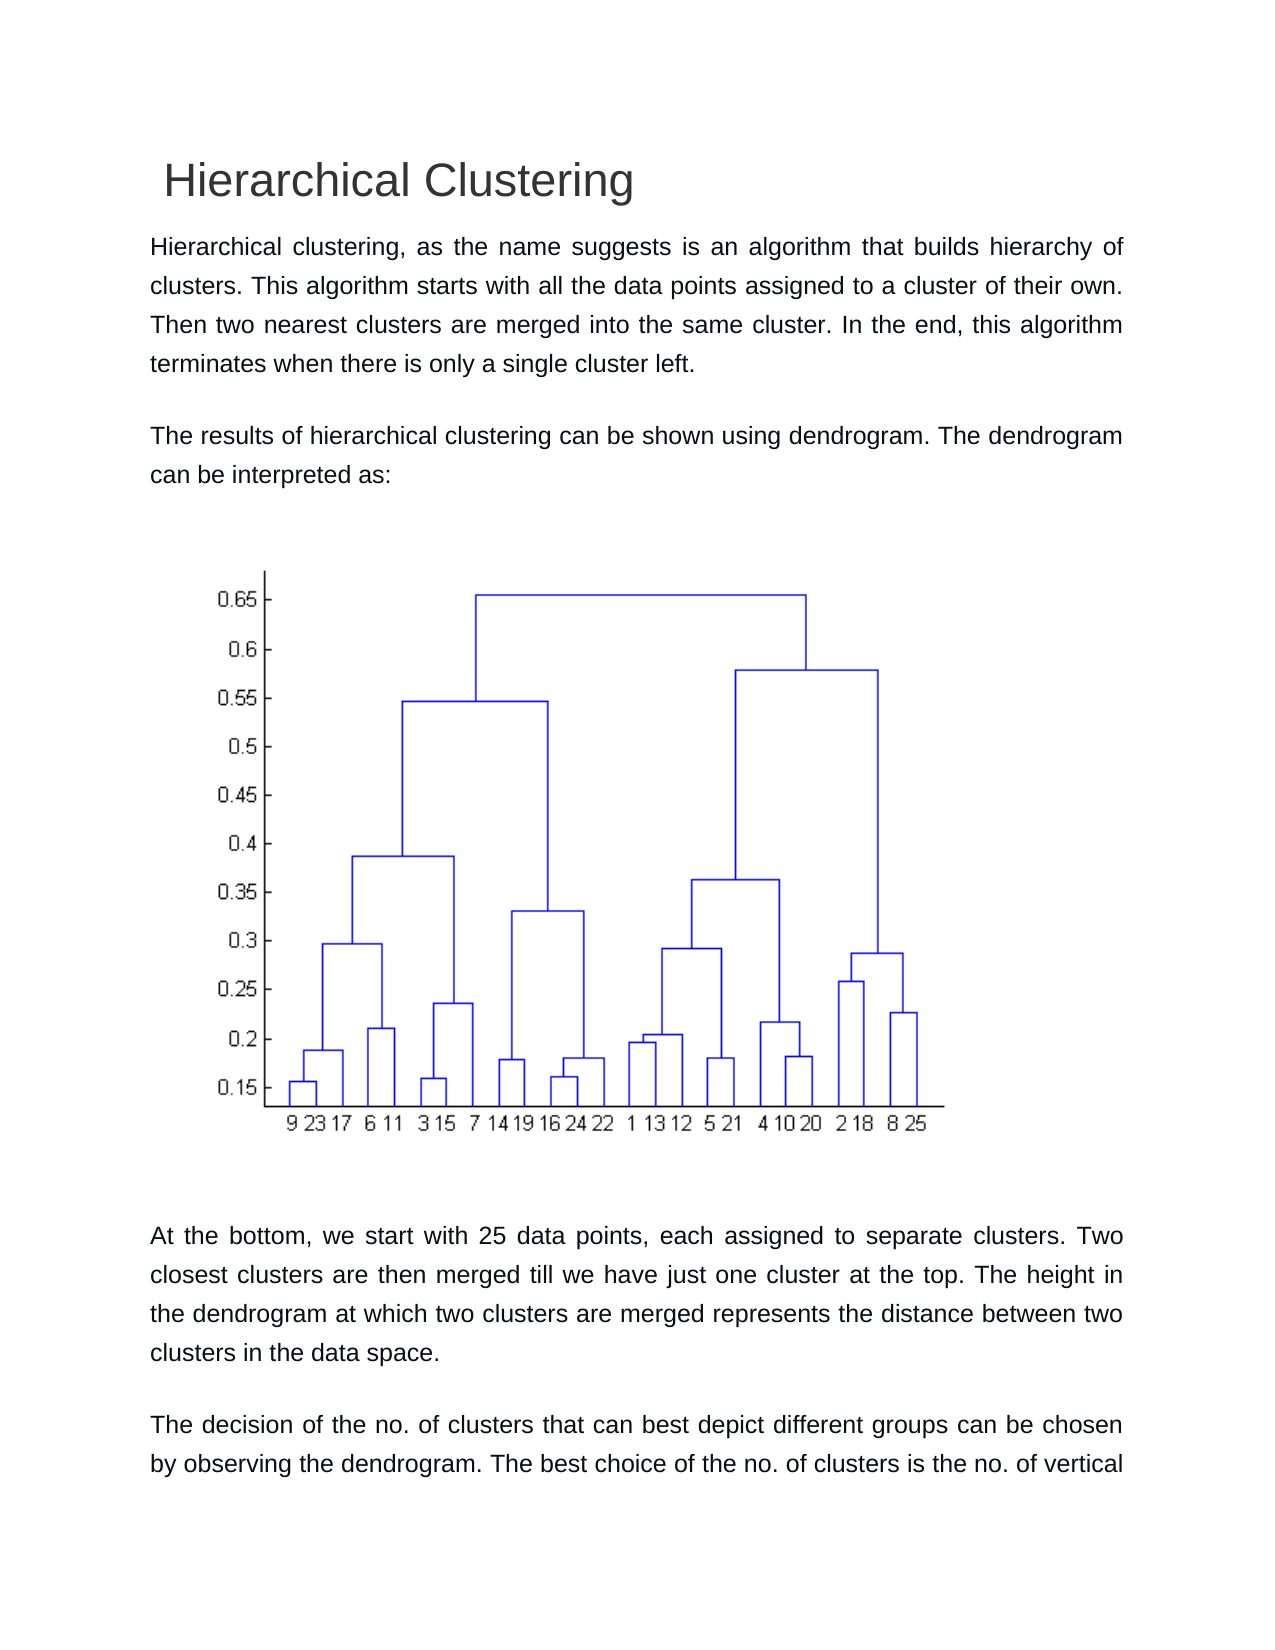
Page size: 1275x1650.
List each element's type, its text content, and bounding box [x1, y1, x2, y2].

text Hierarchical Clustering [150, 152, 1125, 206]
text At the bottom, we start with 25 data points, each assigned to separate clusters. Two closest clusters are then merged till we have just one cluster at the top. The height in the dendrogram at which two clusters are merged represents the distance between two clusters in the data space. [150, 1211, 1125, 1367]
picture [150, 521, 1025, 1178]
text The results of hierarchical clustering can be shown using dendrogram. The dendrogram can be interpreted as: [150, 411, 1125, 489]
text Hierarchical clustering, as the name suggests is an algorithm that builds hierarchy of clusters. This algorithm starts with all the data points assigned to a cluster of their own. Then two nearest clusters are merged into the same cluster. In the end, this algorithm terminates when there is only a single cluster left. [150, 221, 1125, 378]
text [150, 1399, 1125, 1478]
